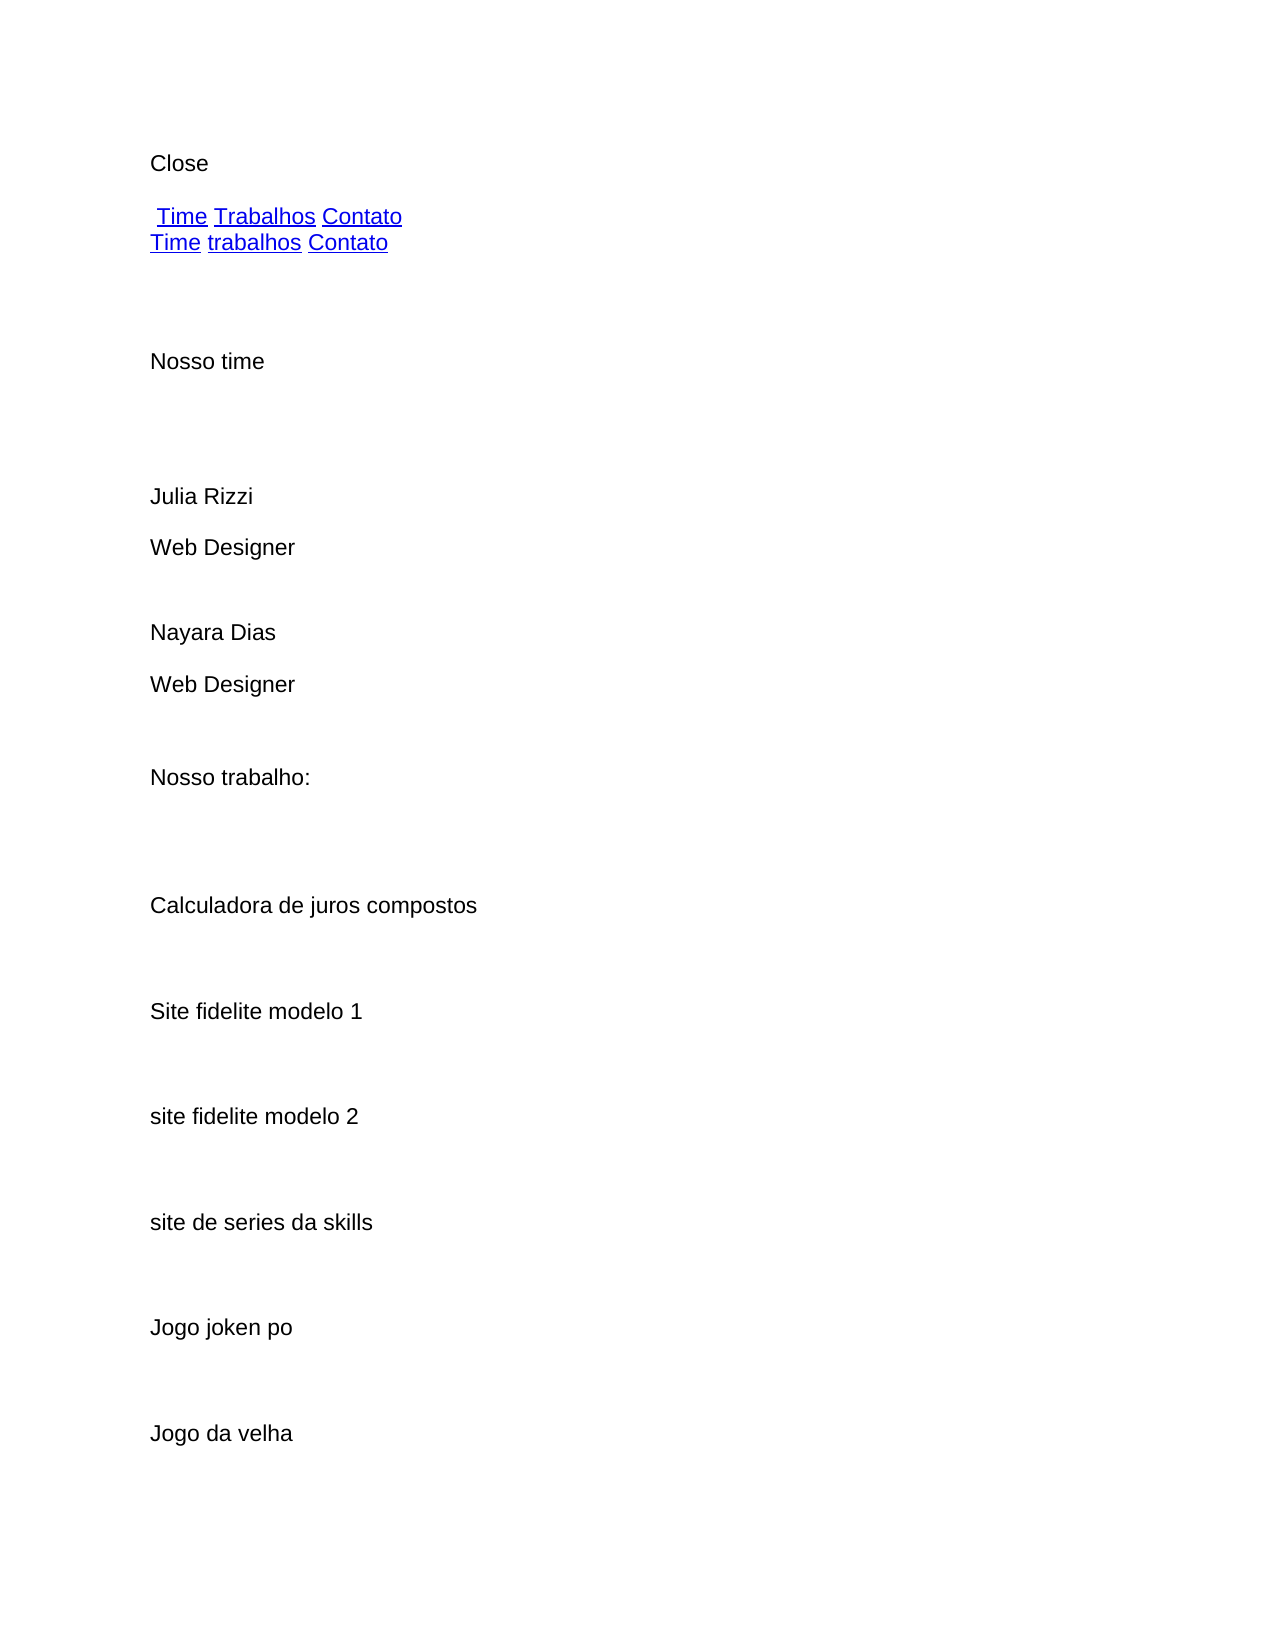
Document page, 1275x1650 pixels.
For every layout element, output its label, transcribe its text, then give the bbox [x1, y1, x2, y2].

text Nayara Dias [150, 619, 1125, 646]
text site fidelite modelo 2 [150, 1103, 1125, 1129]
text Close [150, 150, 1125, 176]
text Calculadora de juros compostos [150, 892, 1125, 919]
text Web Designer [150, 671, 1125, 697]
text Nosso time [150, 348, 1125, 375]
text Jogo da velha [150, 1419, 1125, 1446]
text Time trabalhos Contato [150, 229, 1125, 255]
text Time Trabalhos Contato [150, 203, 1125, 229]
text site de series da skills [150, 1209, 1125, 1235]
text Web Designer [150, 534, 1125, 561]
text Julia Rizzi [150, 483, 1125, 509]
text Nosso trabalho: [150, 763, 1125, 790]
text Site fidelite modelo 1 [150, 998, 1125, 1024]
text Jogo joken po [150, 1314, 1125, 1340]
